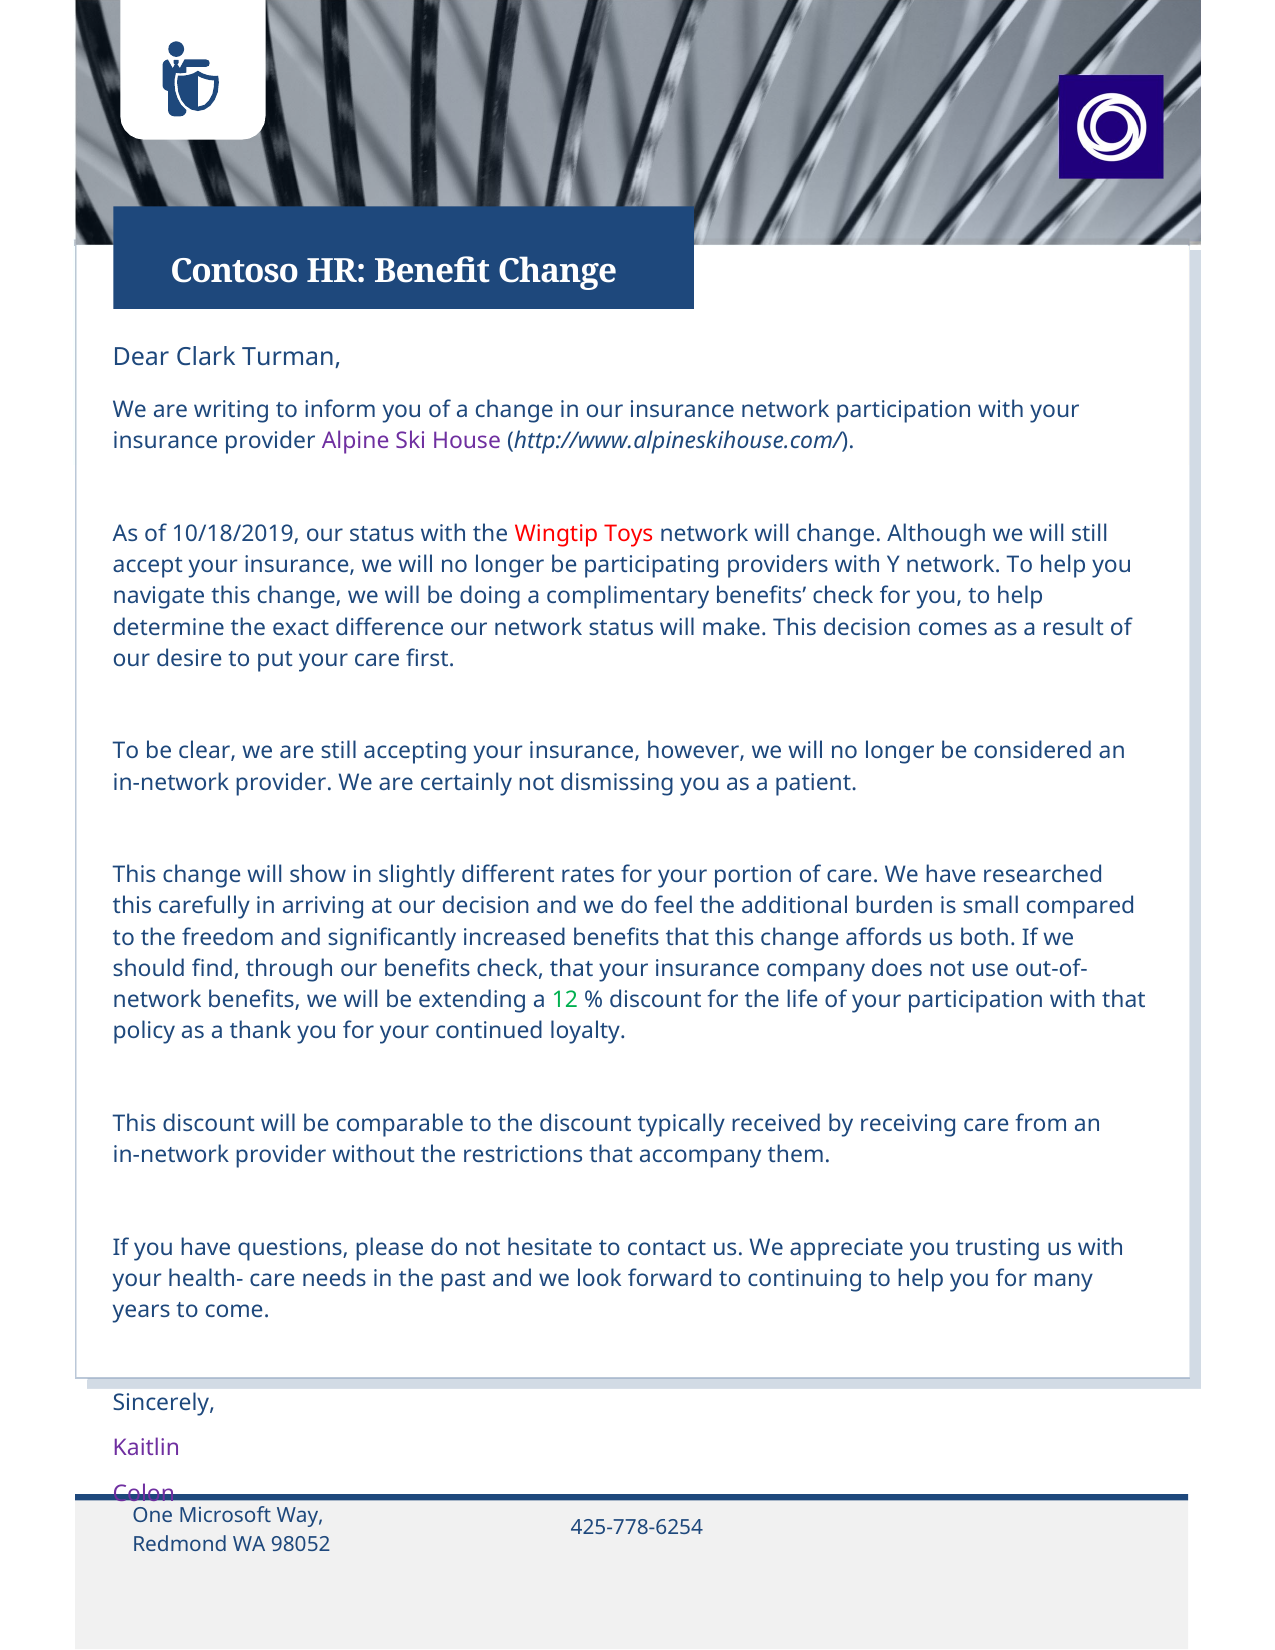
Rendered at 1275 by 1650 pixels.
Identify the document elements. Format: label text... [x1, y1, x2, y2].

text This discount will be comparable to the discount typically received by receiving care from an in-network provider without the restrictions that accompany them. [112, 1107, 1106, 1169]
text As of 10/18/2019, our status with the Wingtip Toys network will change. Although we will still accept your insurance, we will no longer be participating providers with Y network. To help you navigate this change, we will be doing a complimentary benefits’ check for you, to help determine the exact difference our network status will make. This decision comes as a result of our desire to put your care first. [112, 517, 1145, 673]
text This change will show in slightly different rates for your portion of care. We have researched this carefully in arriving at our decision and we do feel the additional burden is small compared to the freedom and significantly increased benefits that this change affords us both. If we should find, through our benefits check, that your insurance company does not use out-of-network benefits, we will be extending a 12 % discount for the life of your participation with that policy as a thank you for your continued loyalty. [112, 858, 1149, 1045]
picture [73, 0, 1201, 1389]
text Dear Clark Turman, [112, 338, 1164, 372]
text If you have questions, please do not hesitate to contact us. We appreciate you trusting us with your health- care needs in the past and we look forward to continuing to help you for many years to come. [112, 1230, 1141, 1324]
text Sincerely, Kaitlin Colon [112, 1385, 237, 1508]
text We are writing to inform you of a change in our insurance network participation with your insurance provider Alpine Ski House (http://www.alpineskihouse.com/). [112, 393, 1155, 455]
text To be clear, we are still accepting your insurance, however, we will no longer be considered an in-network provider. We are certainly not dismissing you as a patient. [112, 734, 1127, 797]
